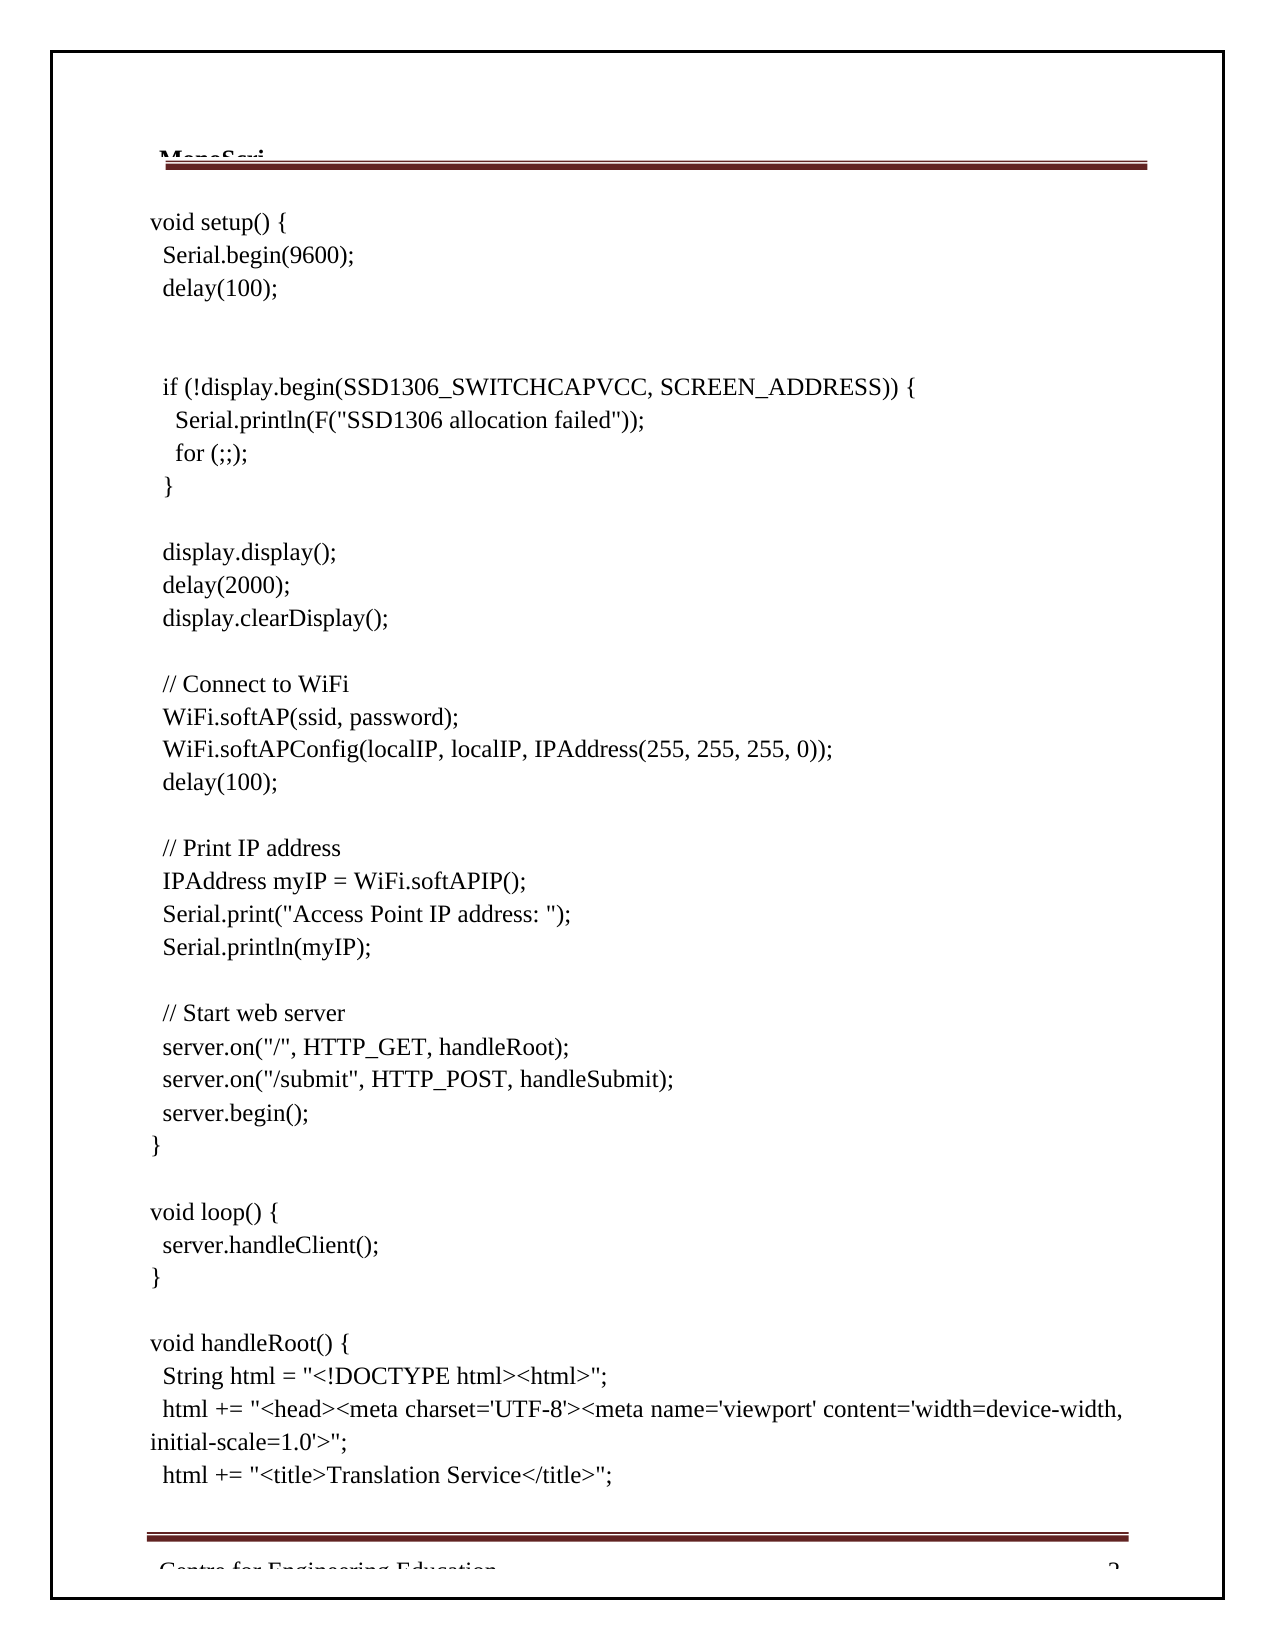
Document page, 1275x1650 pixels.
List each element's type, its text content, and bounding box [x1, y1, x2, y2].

text WiFi.softAPConfig(localIP, localIP, IPAddress(255, 255, 255, 0)); delay(100); [162, 734, 833, 796]
text void setup() { Serial.begin(9600); delay(100); [150, 207, 356, 302]
text display.display(); delay(2000); display.clearDisplay(); [162, 537, 434, 632]
text server.on("/", HTTP_GET, handleRoot); server.on("/submit", HTTP_POST, handleSubmit); server.begin(); [162, 1032, 674, 1126]
text // Connect to WiFi WiFi.softAP(ssid, password); [162, 669, 460, 731]
text IPAddress myIP = WiFi.softAPIP(); Serial.print("Access Point IP address: "); Serial.println(myIP); [162, 866, 572, 961]
text // Print IP address [162, 833, 1148, 862]
text String html = "<!DOCTYPE html><html>"; [162, 1361, 1148, 1390]
text } [162, 471, 1148, 500]
text if (!display.begin(SSD1306_SWITCHCAPVCC, SCREEN_ADDRESS)) { [162, 372, 1148, 401]
text Serial.println(F("SSD1306 allocation failed")); for (;;); [175, 406, 645, 467]
text html += "<title>Translation Service</title>"; [162, 1460, 1148, 1489]
text html += "<head><meta charset='UTF-8'><meta name='viewport' content='width=device-width, initial-scale=1.0'>"; [150, 1394, 1125, 1456]
text void loop() { server.handleClient(); [150, 1197, 434, 1258]
text void handleRoot() { [150, 1328, 1148, 1357]
text } [150, 1263, 1148, 1291]
text // Start web server [162, 998, 1148, 1027]
text } [150, 1131, 1148, 1159]
